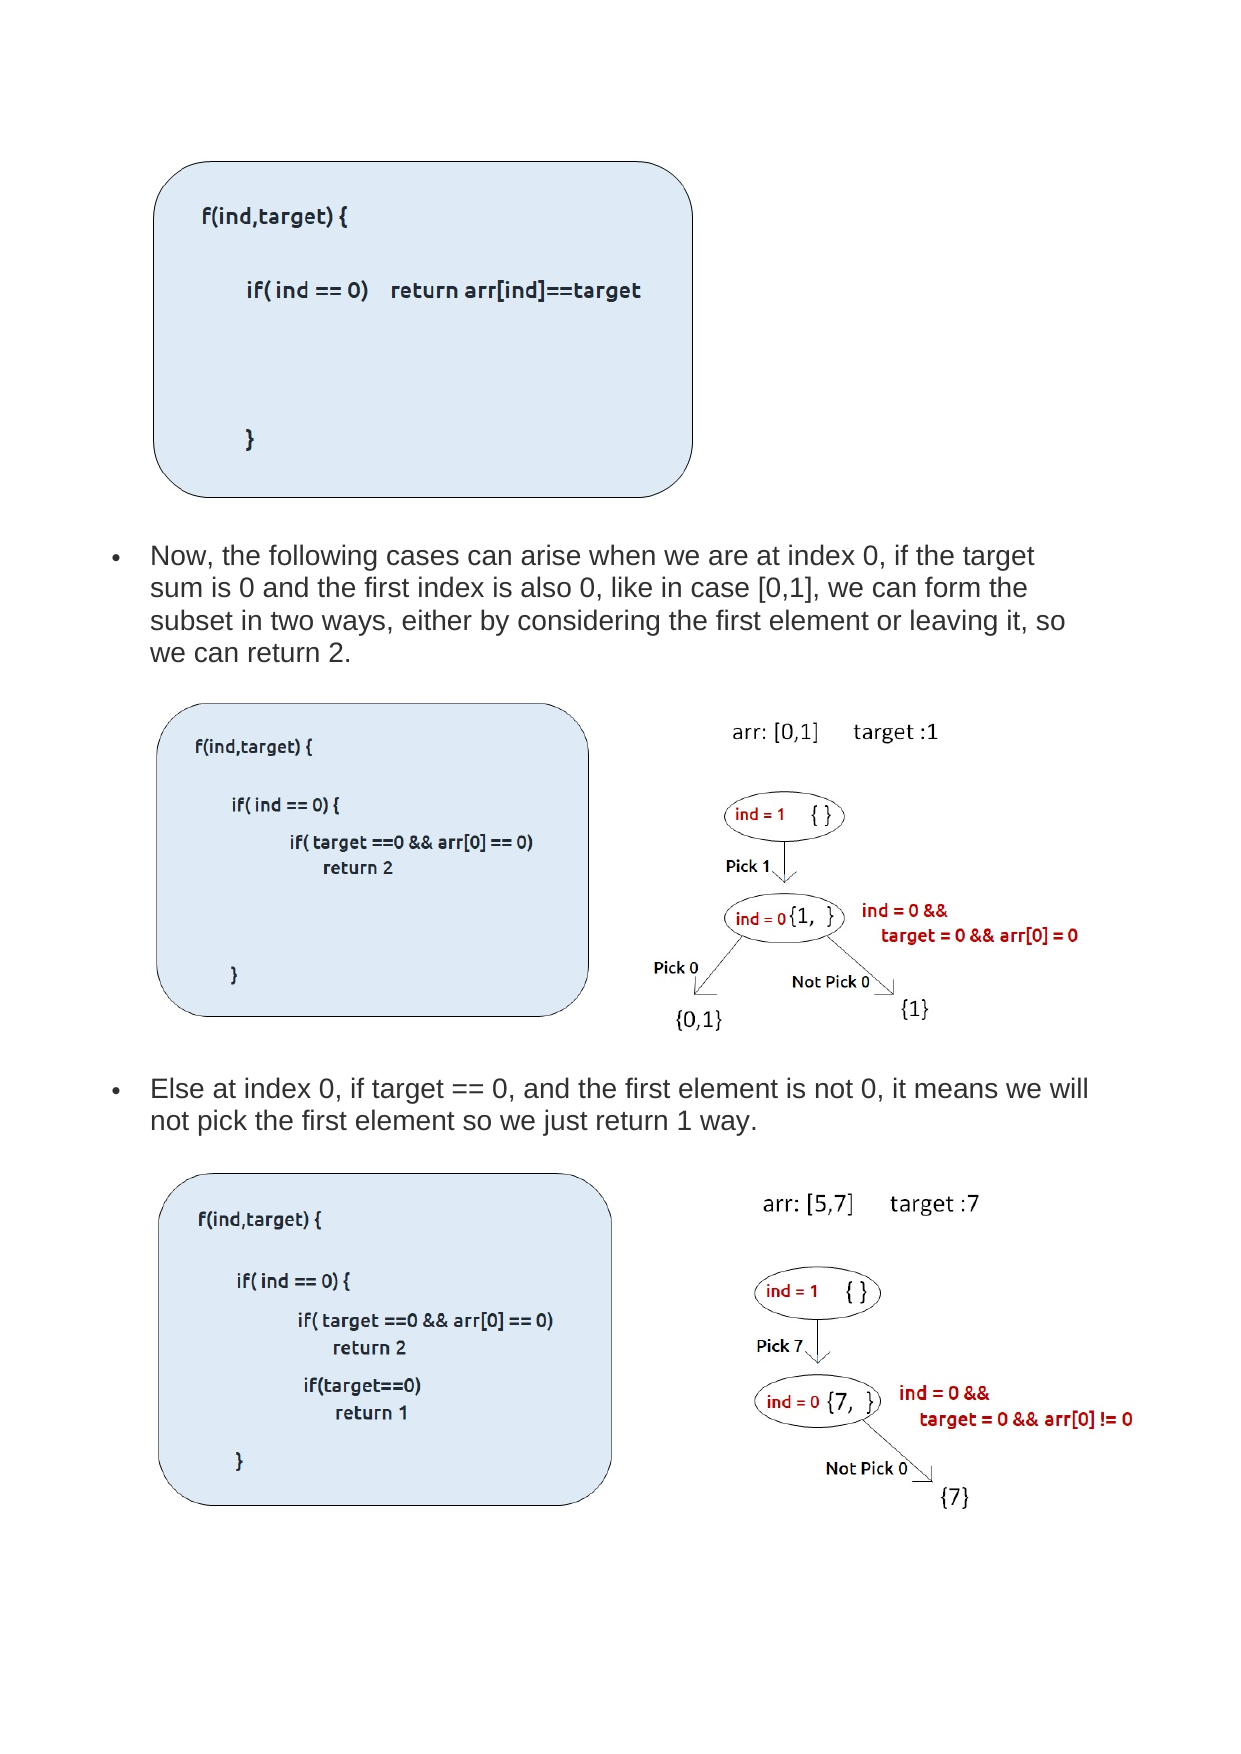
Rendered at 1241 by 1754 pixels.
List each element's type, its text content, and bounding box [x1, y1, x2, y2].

list Now, the following cases can arise when we are at index 0, if the target sum is 0 and the first index is also 0, like in case [0,1], we can form the subset in two ways, either by considering the first element or leaving it, so we can return 2. [112, 539, 1090, 668]
picture [150, 1165, 1176, 1521]
picture [150, 697, 1125, 1043]
picture [150, 150, 714, 510]
list Else at index 0, if target == 0, and the first element is not 0, it means we will not pick the first element so we just return 1 way. [112, 1072, 1090, 1137]
